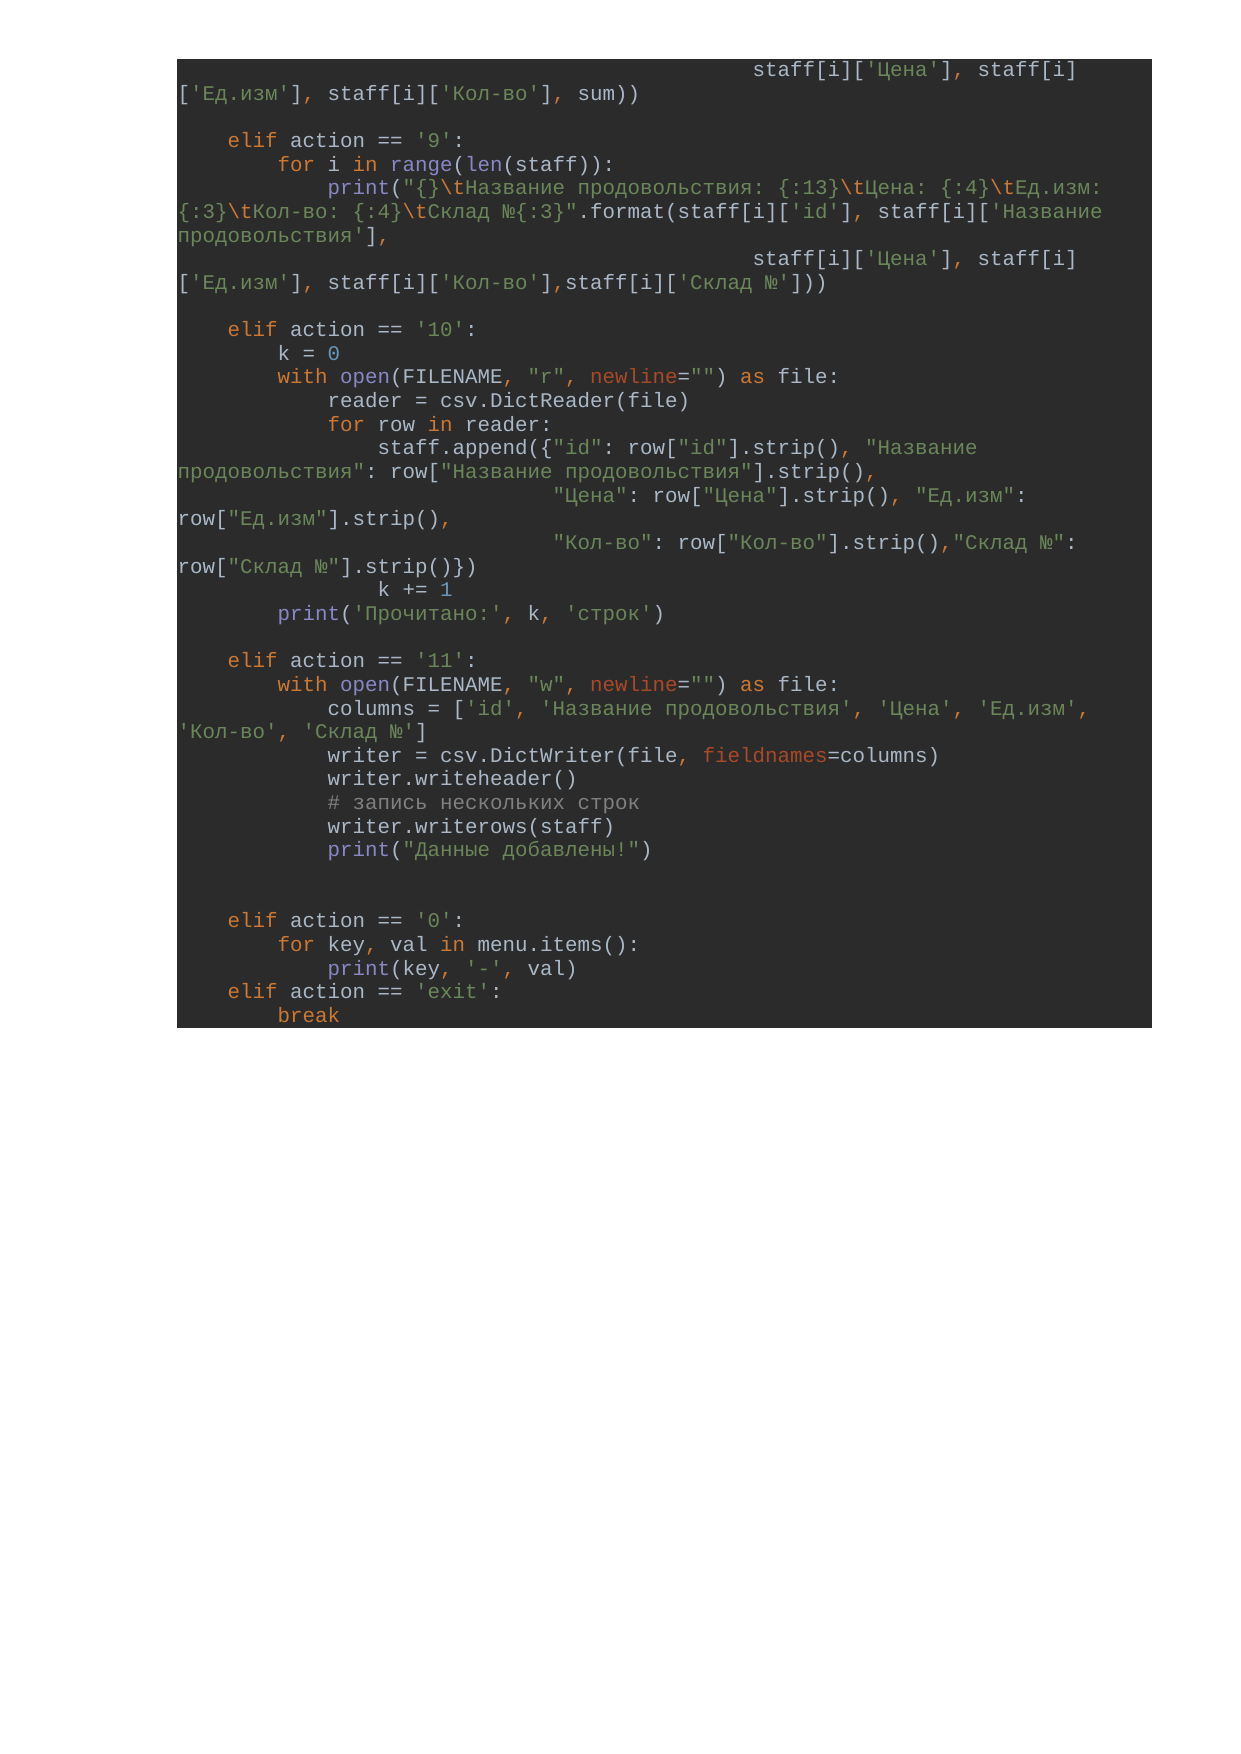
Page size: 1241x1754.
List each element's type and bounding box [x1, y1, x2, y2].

text [177, 59, 1152, 1028]
